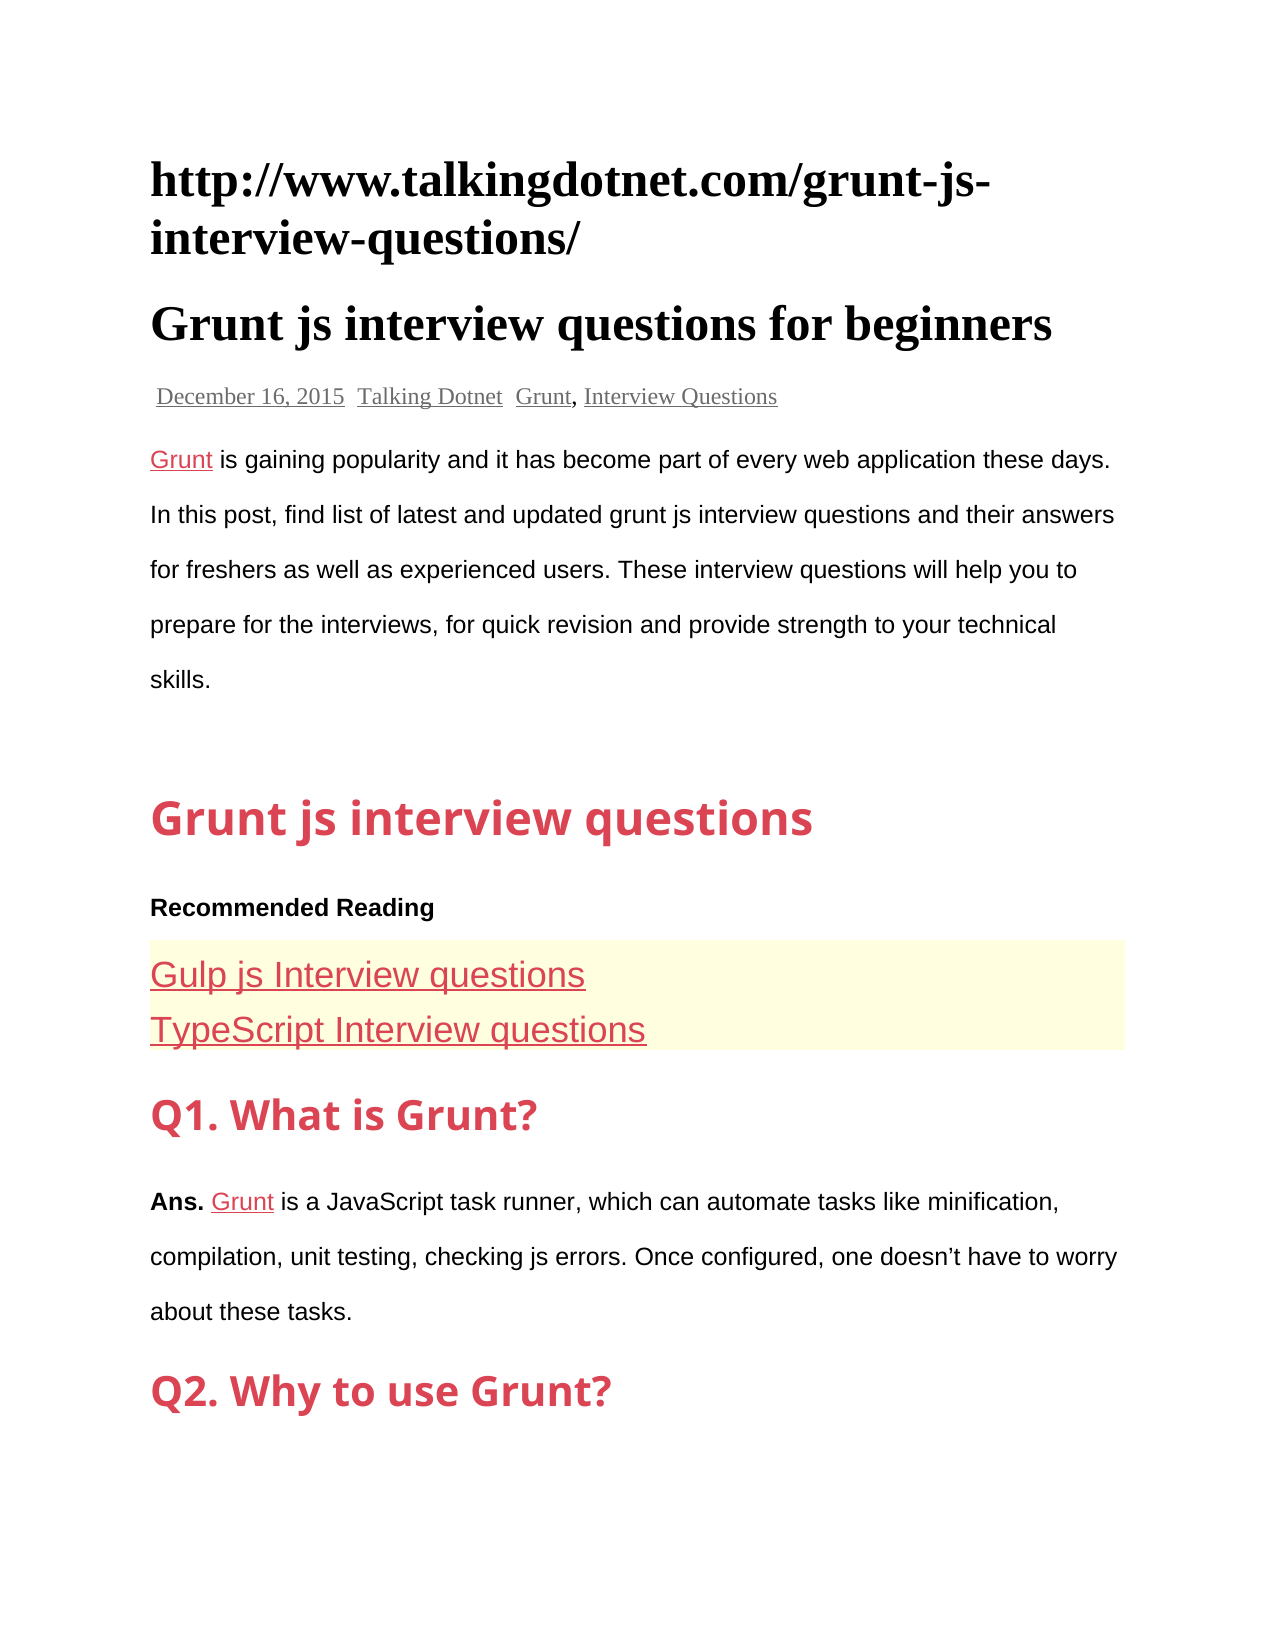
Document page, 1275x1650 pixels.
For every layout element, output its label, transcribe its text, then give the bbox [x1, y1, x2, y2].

text Gulp js Interview questions TypeScript Interview questions [150, 940, 1125, 1050]
text December 16, 2015 Talking Dotnet Grunt, Interview Questions [150, 381, 1125, 409]
text Q1. What is Grunt? [150, 1086, 1125, 1143]
text Ans. Grunt is a JavaScript task runner, which can automate tasks like minification, compilation, unit testing, checking js errors. Once configured, one doesn’t have to worry about these tasks. [150, 1161, 1125, 1326]
text Q2. Why to use Grunt? [150, 1362, 1125, 1418]
text Recommended Reading [150, 867, 1125, 922]
subtitle Grunt js interview questions for beginners [150, 294, 1125, 352]
text Grunt is gaining popularity and it has become part of every web application these days. In this post, find list of latest and updated grunt js interview questions and their answers for freshers as well as experienced users. These interview questions will help you to prepare for the interviews, for quick revision and provide strength to your technical skills. [150, 419, 1125, 749]
subtitle http://www.talkingdotnet.com/grunt-js-interview-questions/ [150, 150, 1125, 265]
text Grunt js interview questions [150, 785, 1125, 849]
